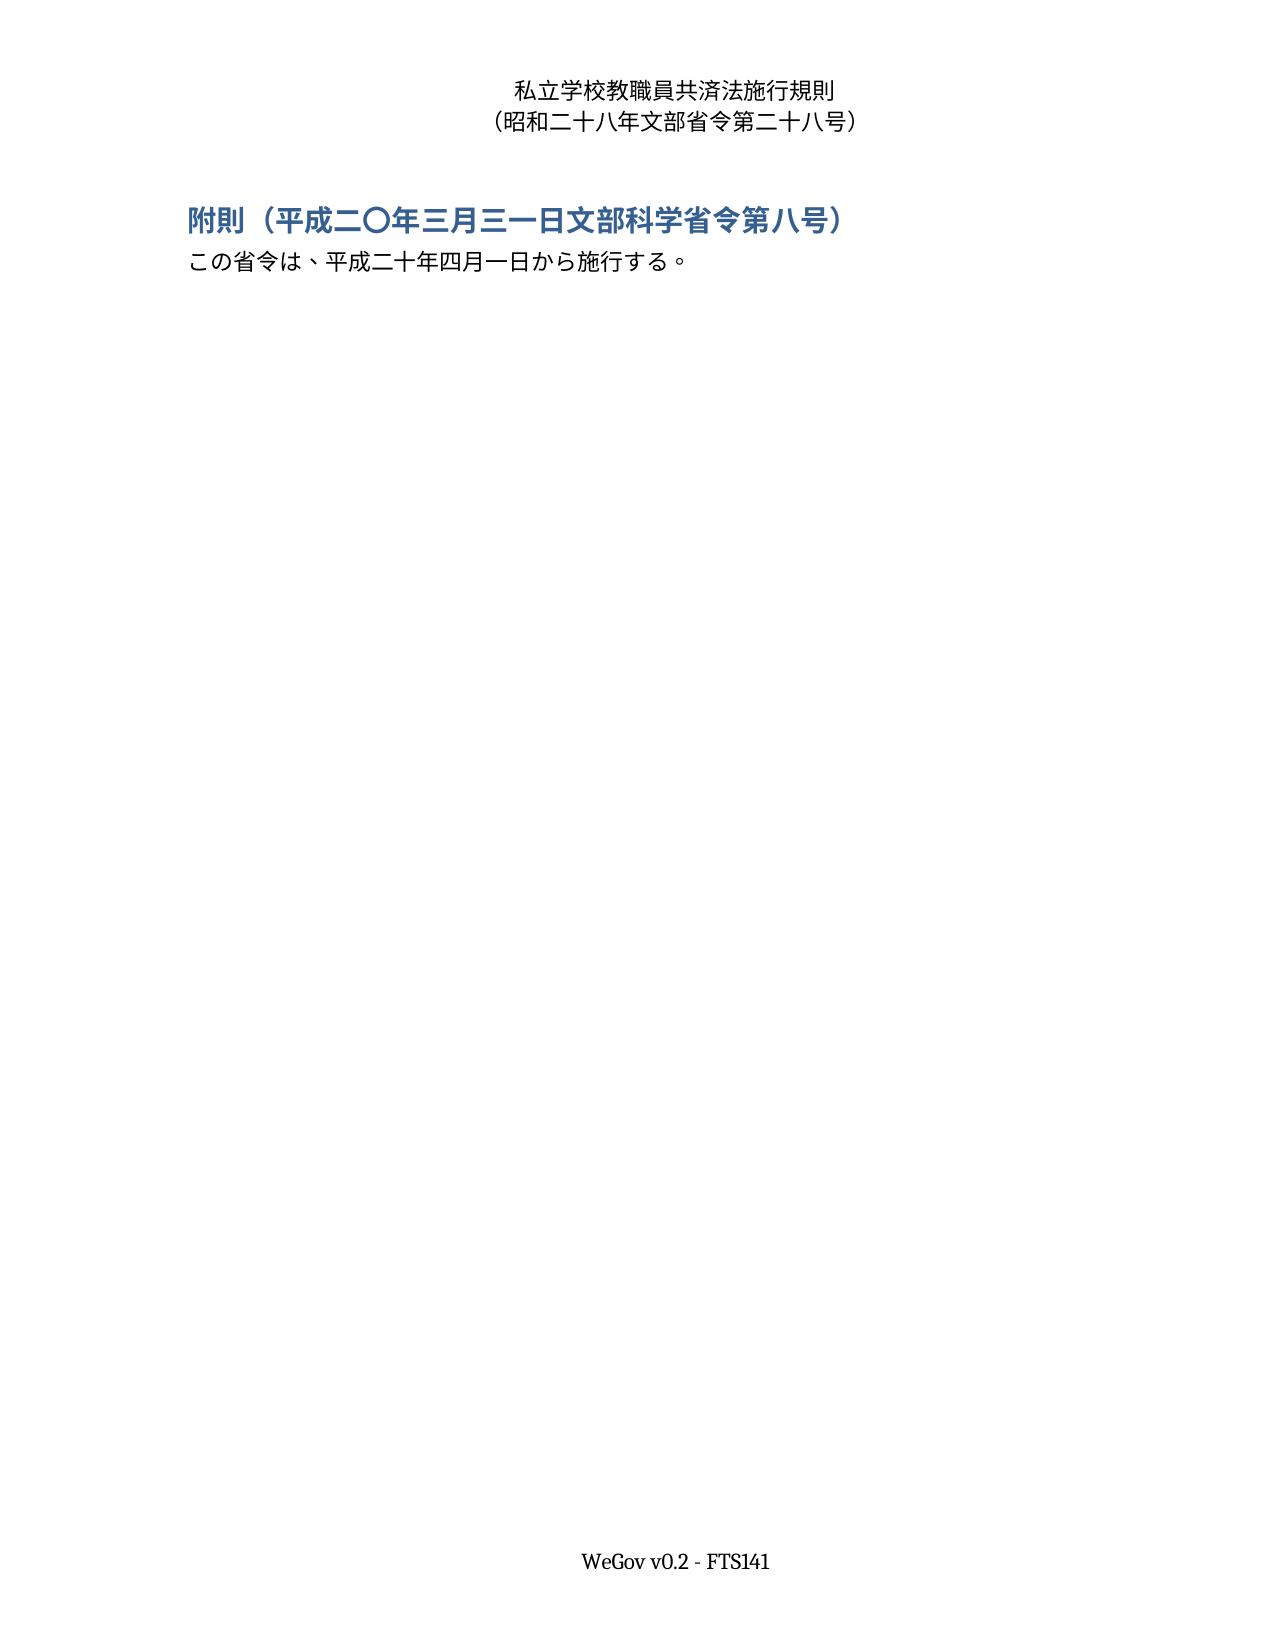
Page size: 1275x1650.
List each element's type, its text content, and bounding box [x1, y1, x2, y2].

text この省令は、平成二十年四月一日から施行する。 [187, 246, 1087, 277]
subtitle 附則（平成二〇年三月三一日文部科学省令第八号） [187, 200, 1087, 240]
